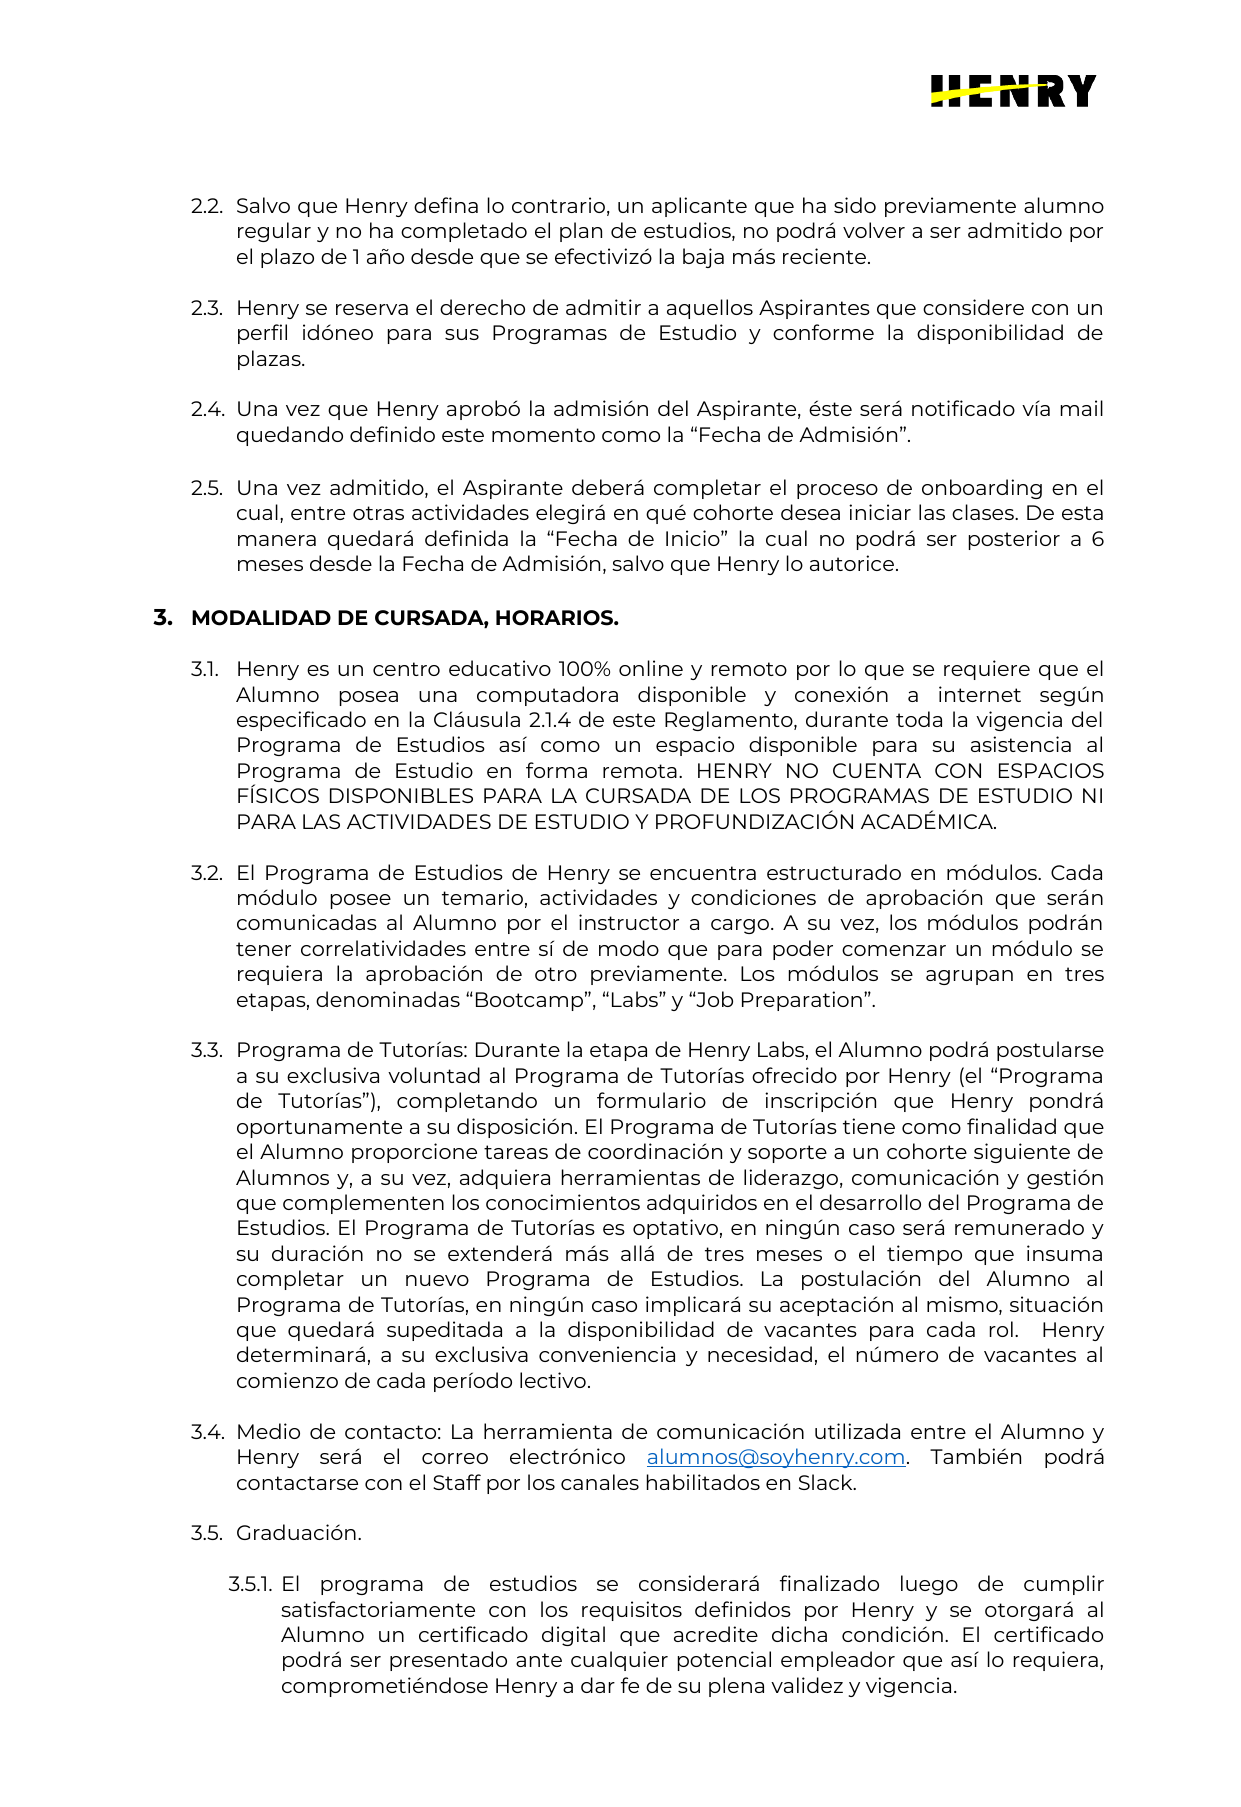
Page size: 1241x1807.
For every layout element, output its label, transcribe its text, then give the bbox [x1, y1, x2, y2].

picture [931, 75, 1097, 107]
list Medio de contacto: La herramienta de comunicación utilizada entre el Alumno y Henry será el correo electrónico alumnos@soyhenry.com. También podrá contactarse con el Staff por los canales habilitados en Slack. [191, 1419, 1105, 1495]
list El Programa de Estudios de Henry se encuentra estructurado en módulos. Cada módulo posee un temario, actividades y condiciones de aprobación que serán comunicadas al Alumno por el instructor a cargo. A su vez, los módulos podrán tener correlatividades entre sí de modo que para poder comenzar un módulo se requiera la aprobación de otro previamente. Los módulos se agrupan en tres etapas, denominadas “Bootcamp”, “Labs” y “Job Preparation”. [191, 860, 1105, 1012]
list Graduación. [191, 1521, 1105, 1546]
list Salvo que Henry defina lo contrario, un aplicante que ha sido previamente alumno regular y no ha completado el plan de estudios, no podrá volver a ser admitido por el plazo de 1 año desde que se efectivizó la baja más reciente. [191, 193, 1105, 269]
list MODALIDAD DE CURSADA, HORARIOS. [153, 602, 1105, 631]
list Una vez que Henry aprobó la admisión del Aspirante, éste será notificado vía mail quedando definido este momento como la “Fecha de Admisión”. [191, 397, 1105, 447]
list Henry es un centro educativo 100% online y remoto por lo que se requiere que el Alumno posea una computadora disponible y conexión a internet según especificado en la Cláusula 2.1.4 de este Reglamento, durante toda la vigencia del Programa de Estudios así como un espacio disponible para su asistencia al Programa de Estudio en forma remota. HENRY NO CUENTA CON ESPACIOS FÍSICOS DISPONIBLES PARA LA CURSADA DE LOS PROGRAMAS DE ESTUDIO NI PARA LAS ACTIVIDADES DE ESTUDIO Y PROFUNDIZACIÓN ACADÉMICA. [191, 656, 1105, 834]
list El programa de estudios se considerará finalizado luego de cumplir satisfactoriamente con los requisitos definidos por Henry y se otorgará al Alumno un certificado digital que acredite dicha condición. El certificado podrá ser presentado ante cualquier potencial empleador que así lo requiera, comprometiéndose Henry a dar fe de su plena validez y vigencia. [228, 1571, 1105, 1698]
list Una vez admitido, el Aspirante deberá completar el proceso de onboarding en el cual, entre otras actividades elegirá en qué cohorte desea iniciar las clases. De esta manera quedará definida la “Fecha de Inicio” la cual no podrá ser posterior a 6 meses desde la Fecha de Admisión, salvo que Henry lo autorice. [191, 475, 1105, 577]
list Henry se reserva el derecho de admitir a aquellos Aspirantes que considere con un perfil idóneo para sus Programas de Estudio y conforme la disponibilidad de plazas. [191, 295, 1105, 371]
list Programa de Tutorías: Durante la etapa de Henry Labs, el Alumno podrá postularse a su exclusiva voluntad al Programa de Tutorías ofrecido por Henry (el “Programa de Tutorías”), completando un formulario de inscripción que Henry pondrá oportunamente a su disposición. El Programa de Tutorías tiene como finalidad que el Alumno proporcione tareas de coordinación y soporte a un cohorte siguiente de Alumnos y, a su vez, adquiera herramientas de liderazgo, comunicación y gestión que complementen los conocimientos adquiridos en el desarrollo del Programa de Estudios. El Programa de Tutorías es optativo, en ningún caso será remunerado y su duración no se extenderá más allá de tres meses o el tiempo que insuma completar un nuevo Programa de Estudios. La postulación del Alumno al Programa de Tutorías, en ningún caso implicará su aceptación al mismo, situación que quedará supeditada a la disponibilidad de vacantes para cada rol. Henry determinará, a su exclusiva conveniencia y necesidad, el número de vacantes al comienzo de cada período lectivo. [191, 1038, 1105, 1393]
